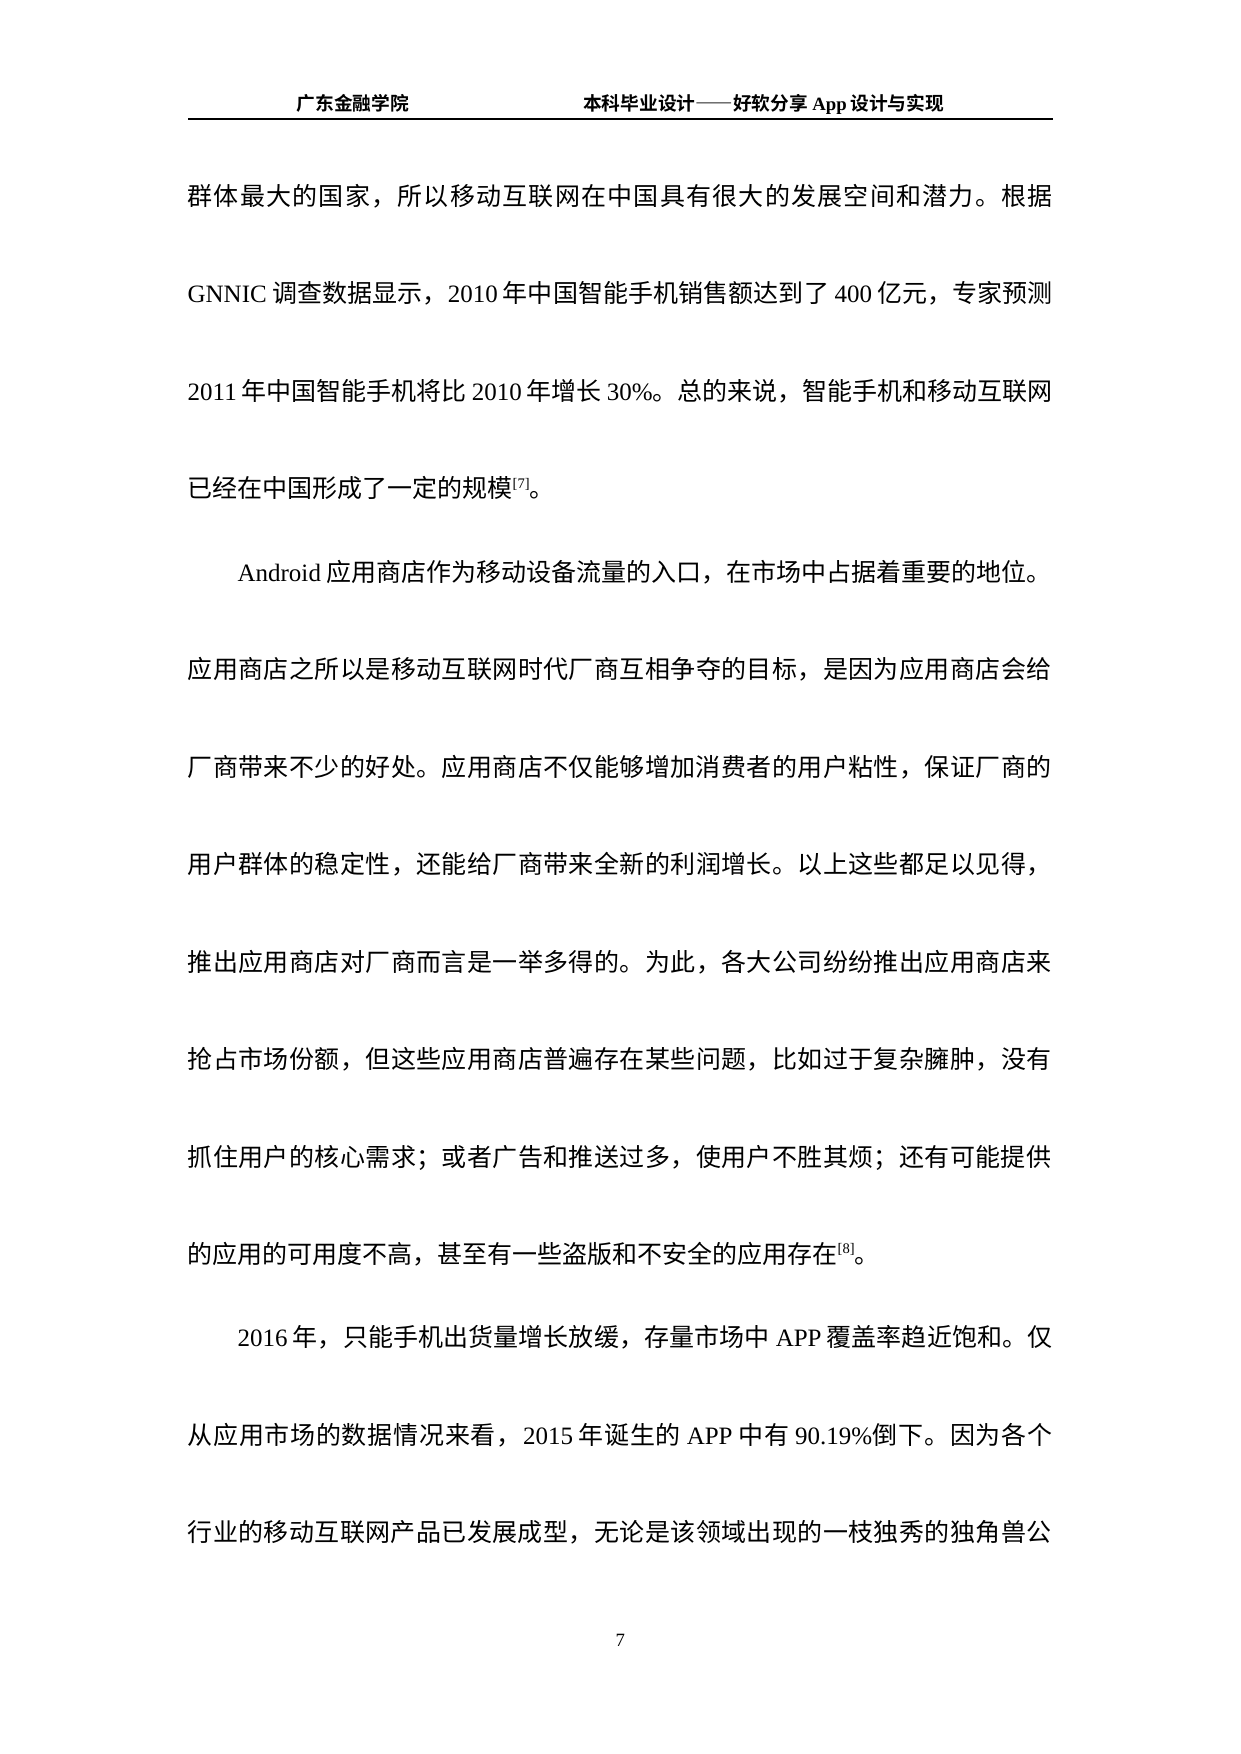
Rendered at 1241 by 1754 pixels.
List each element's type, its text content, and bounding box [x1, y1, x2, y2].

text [187, 162, 1053, 519]
text Android应用商店作为移动设备流量的入口，在市场中占据着重要的地位。应用商店之所以是移动互联网时代厂商互相争夺的目标，是因为应用商店会给厂商带来不少的好处。应用商店不仅能够增加消费者的用户粘性，保证厂商的用户群体的稳定性，还能给厂商带来全新的利润增长。以上这些都足以见得，推出应用商店对厂商而言是一举多得的。为此，各大公司纷纷推出应用商店来抢占市场份额，但这些应用商店普遍存在某些问题，比如过于复杂臃肿，没有抓住用户的核心需求；或者广告和推送过多，使用户不胜其烦；还有可能提供的应用的可用度不高，甚至有一些盗版和不安全的应用存在[8]。 [187, 538, 1053, 1285]
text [187, 1303, 1053, 1563]
